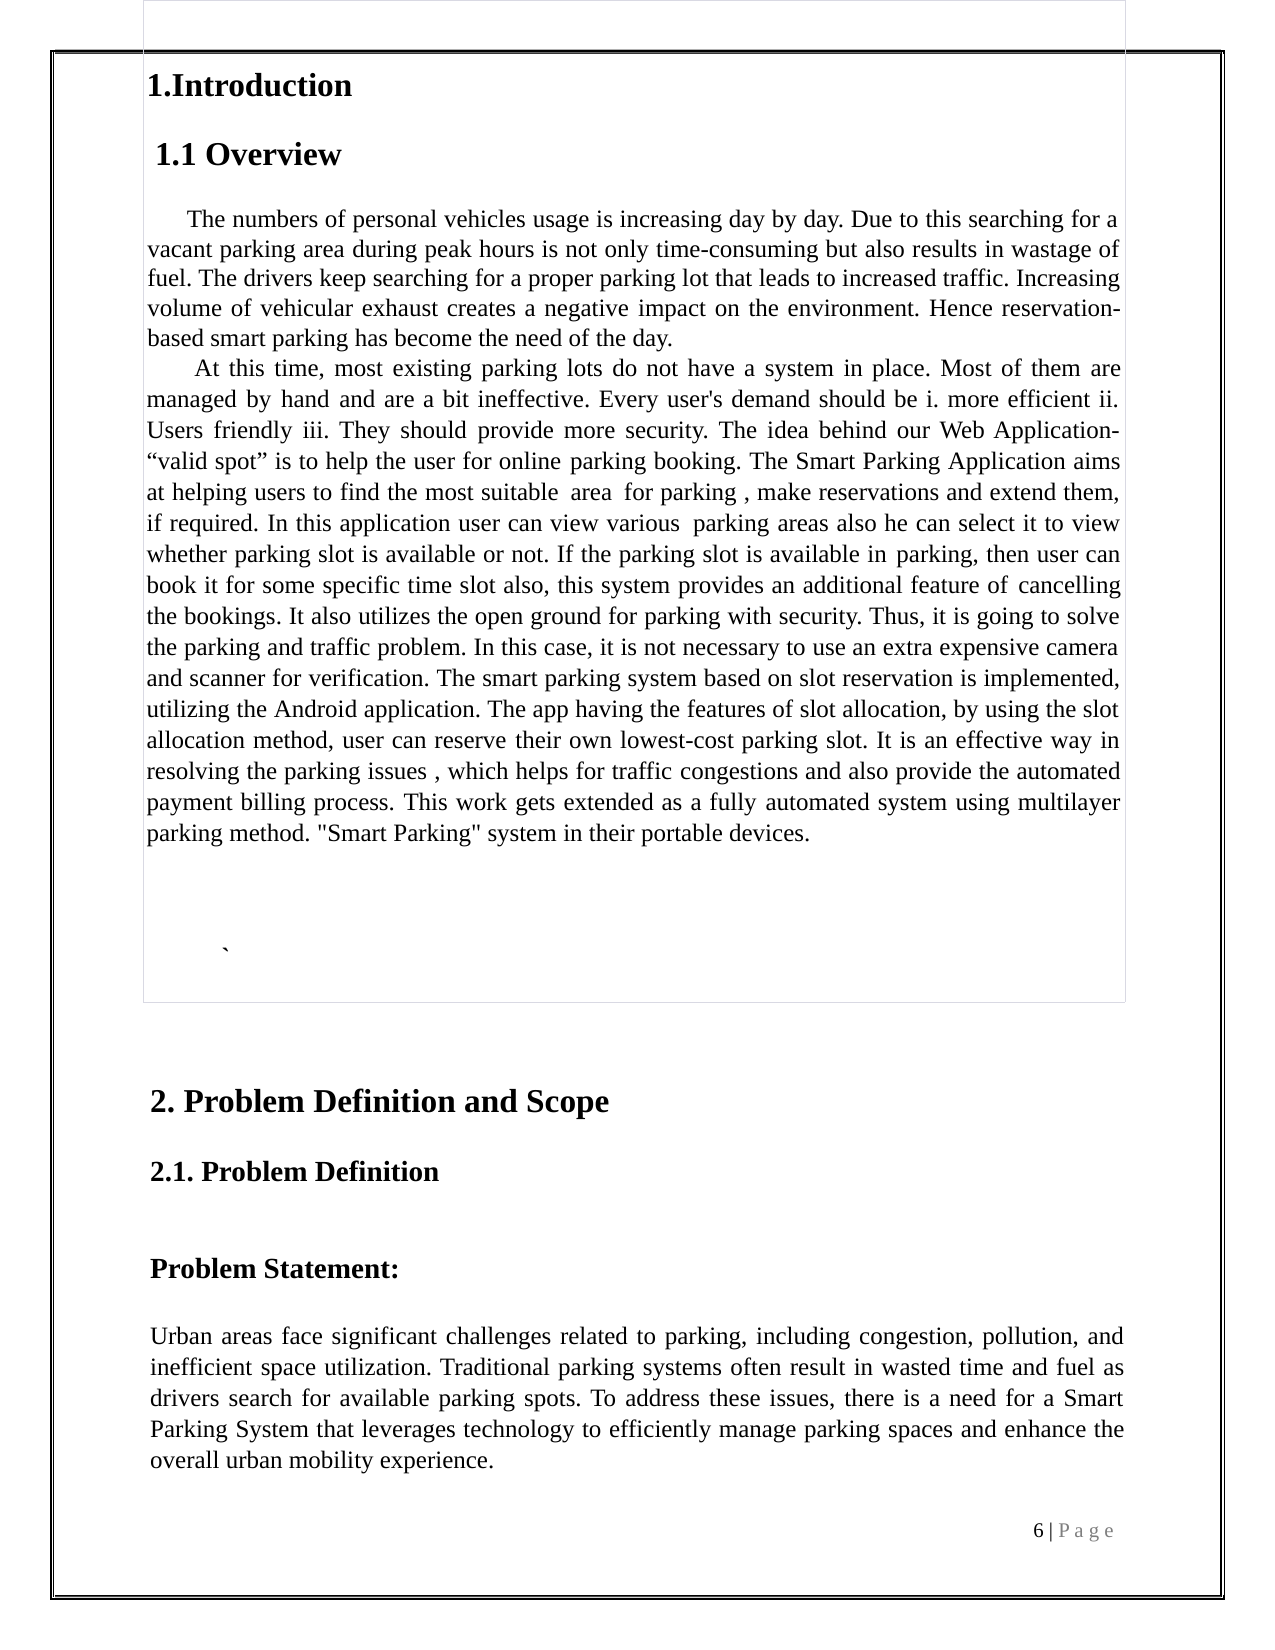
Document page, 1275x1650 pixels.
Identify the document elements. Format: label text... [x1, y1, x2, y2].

text Problem Statement: [150, 1251, 1125, 1284]
text 2.1. Problem Definition [150, 1154, 1125, 1187]
picture [54, 1594, 1221, 1598]
text Urban areas face significant challenges related to parking, including congestion, pollution, and inefficient space utilization. Traditional parking systems often result in wasted time and fuel as drivers search for available parking spots. To address these issues, there is a need for a Smart Parking System that leverages technology to efficiently manage parking spaces and enhance the overall urban mobility experience. [150, 1321, 1125, 1474]
table_header 1.Introduction 1.1 Overview The numbers of personal vehicles usage is increasing day by day. Due to this searching for a vacant parking area during peak hours is not only time-consuming but also results in wastage of fuel. The drivers keep searching for a proper parking lot that leads to increased traffic. Increasing volume of vehicular exhaust creates a negative impact on the environment. Hence reservation-based smart parking has become the need of the day. At this time, most existing parking lots do not have a system in place. Most of them are managed by hand and are a bit ineffective. Every user's demand should be i. more efficient ii. Users friendly iii. They should provide more security. The idea behind our Web Application- “valid spot” is to help the user for online parking booking. The Smart Parking Application aims at helping users to find the most suitable area for parking , make reservations and extend them, if required. In this application user can view various parking areas also he can select it to view whether parking slot is available or not. If the parking slot is available in parking, then user can book it for some specific time slot also, this system provides an additional feature of cancelling the bookings. It also utilizes the open ground for parking with security. Thus, it is going to solve the parking and traffic problem. In this case, it is not necessary to use an extra expensive camera and scanner for verification. The smart parking system based on slot reservation is implemented, utilizing the Android application. The app having the features of slot allocation, by using the slot allocation method, user can reserve their own lowest-cost parking slot. It is an effective way in resolving the parking issues , which helps for traffic congestions and also provide the automated payment billing process. This work gets extended as a fully automated system using multilayer parking method. "Smart Parking" system in their portable devices. ` [144, 1, 1125, 1002]
text 2. Problem Definition and Scope [150, 1081, 1125, 1119]
